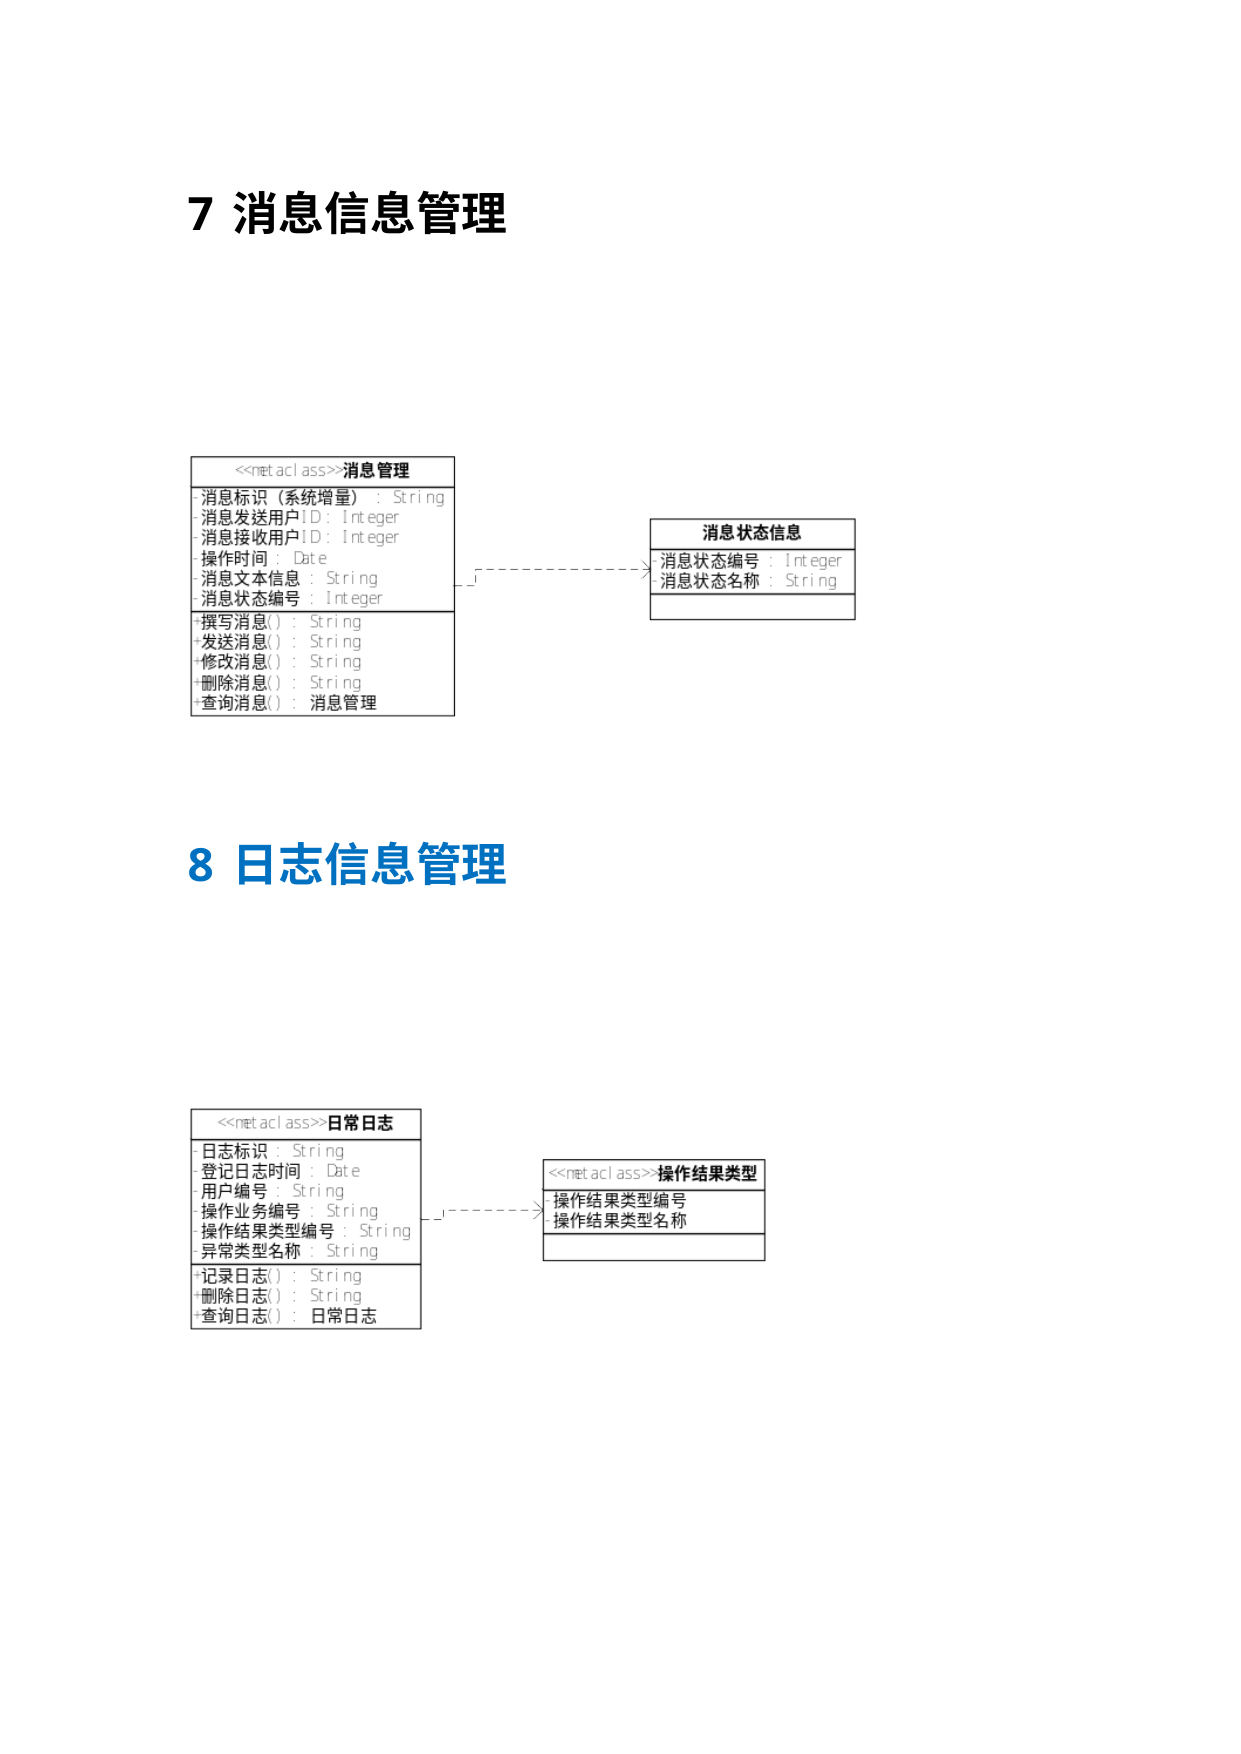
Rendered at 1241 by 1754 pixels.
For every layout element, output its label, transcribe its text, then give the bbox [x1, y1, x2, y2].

subtitle 消息信息管理 [187, 162, 1053, 259]
subtitle 日志信息管理 [187, 813, 1053, 911]
